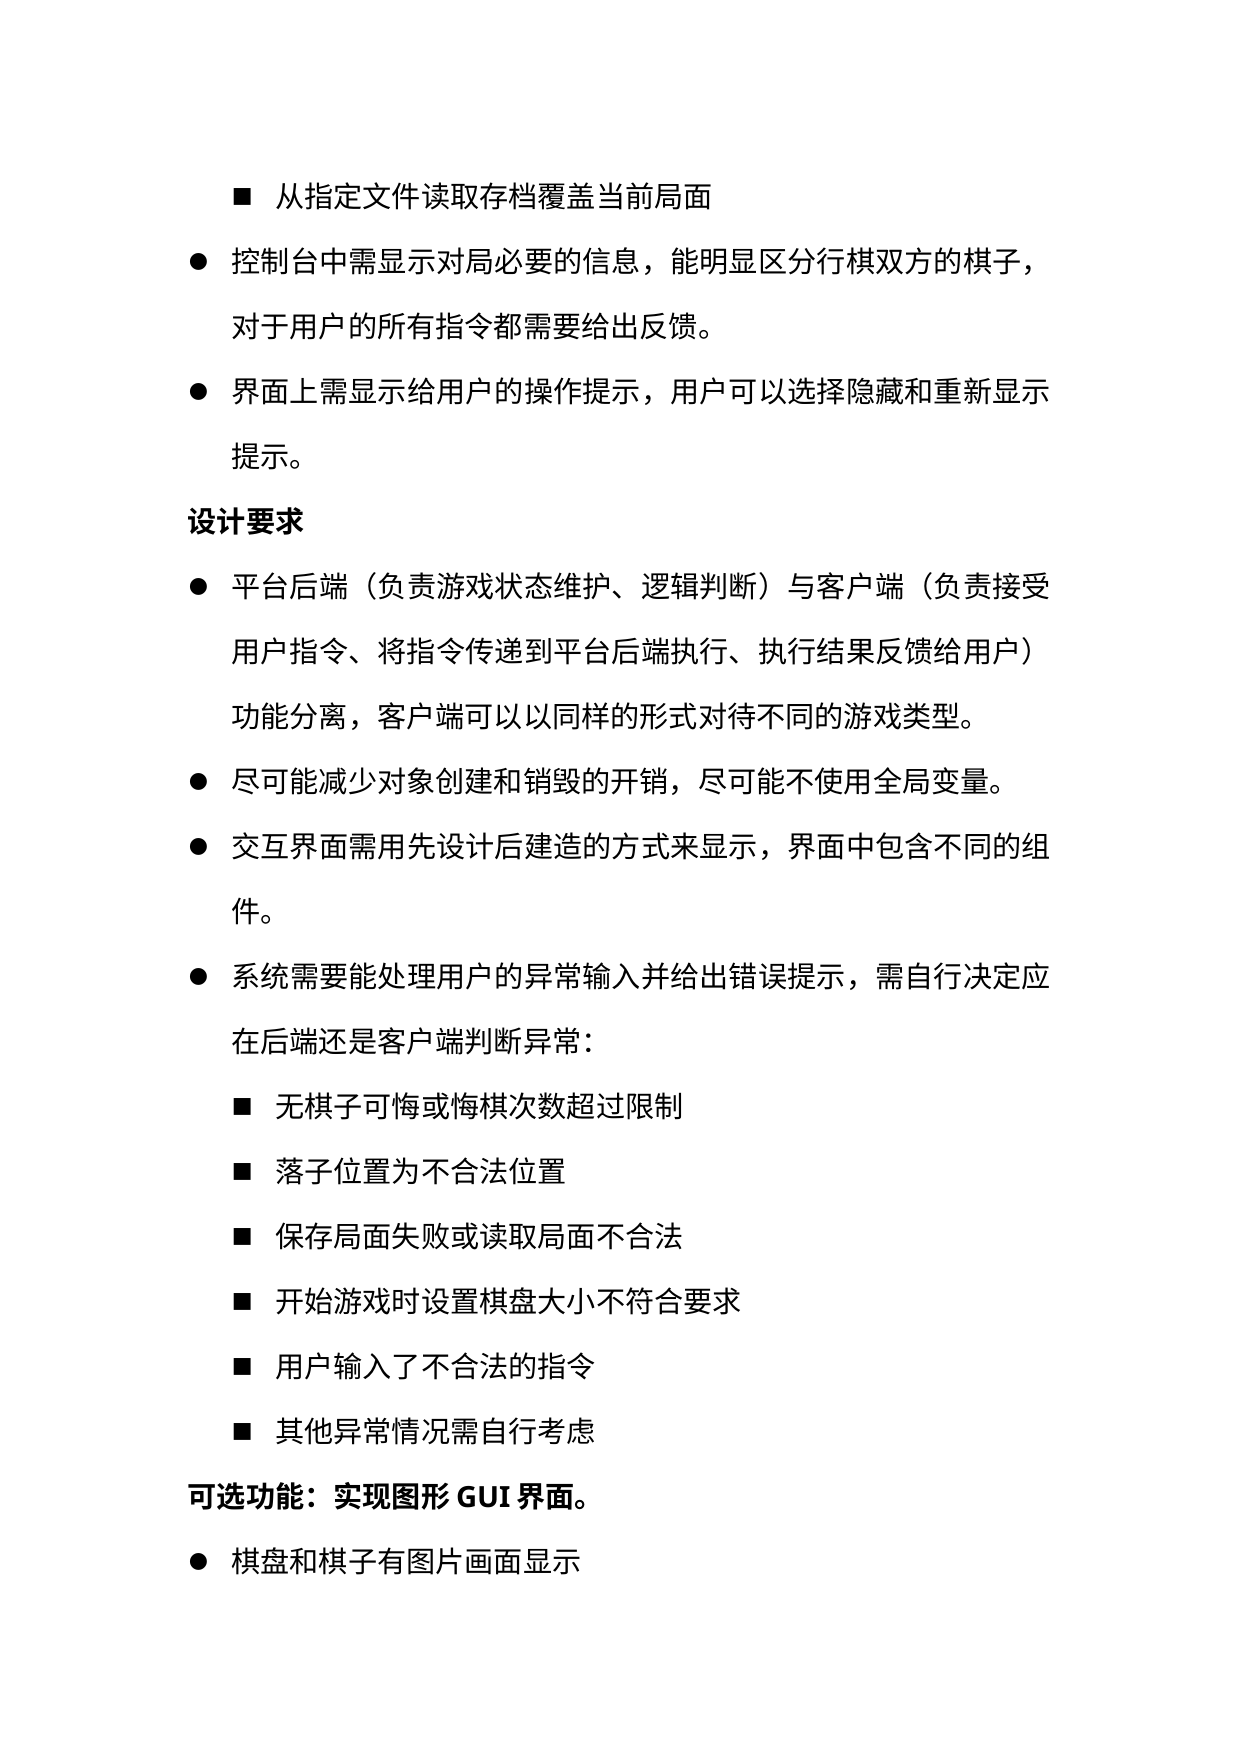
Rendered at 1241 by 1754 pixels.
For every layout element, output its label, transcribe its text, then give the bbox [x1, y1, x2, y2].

text 设计要求 [187, 487, 1053, 552]
list 系统需要能处理用户的异常输入并给出错误提示，需自行决定应在后端还是客户端判断异常： [187, 942, 1053, 1072]
list 控制台中需显示对局必要的信息，能明显区分行棋双方的棋子，对于用户的所有指令都需要给出反馈。 [187, 227, 1053, 357]
list 开始游戏时设置棋盘大小不符合要求 [231, 1267, 1053, 1332]
list 从指定文件读取存档覆盖当前局面 [231, 162, 1053, 227]
list 无棋子可悔或悔棋次数超过限制 [231, 1072, 1053, 1137]
list 平台后端（负责游戏状态维护、逻辑判断）与客户端（负责接受用户指令、将指令传递到平台后端执行、执行结果反馈给用户）功能分离，客户端可以以同样的形式对待不同的游戏类型。 [187, 552, 1053, 747]
list 其他异常情况需自行考虑 [231, 1397, 1053, 1462]
list 用户输入了不合法的指令 [231, 1332, 1053, 1397]
text 可选功能：实现图形GUI界面。 [187, 1462, 1053, 1527]
list 交互界面需用先设计后建造的方式来显示，界面中包含不同的组件。 [187, 812, 1053, 942]
list 尽可能减少对象创建和销毁的开销，尽可能不使用全局变量。 [187, 747, 1053, 812]
list 落子位置为不合法位置 [231, 1137, 1053, 1202]
list 棋盘和棋子有图片画面显示 [187, 1527, 1053, 1592]
list 界面上需显示给用户的操作提示，用户可以选择隐藏和重新显示提示。 [187, 357, 1053, 487]
list 保存局面失败或读取局面不合法 [231, 1202, 1053, 1267]
